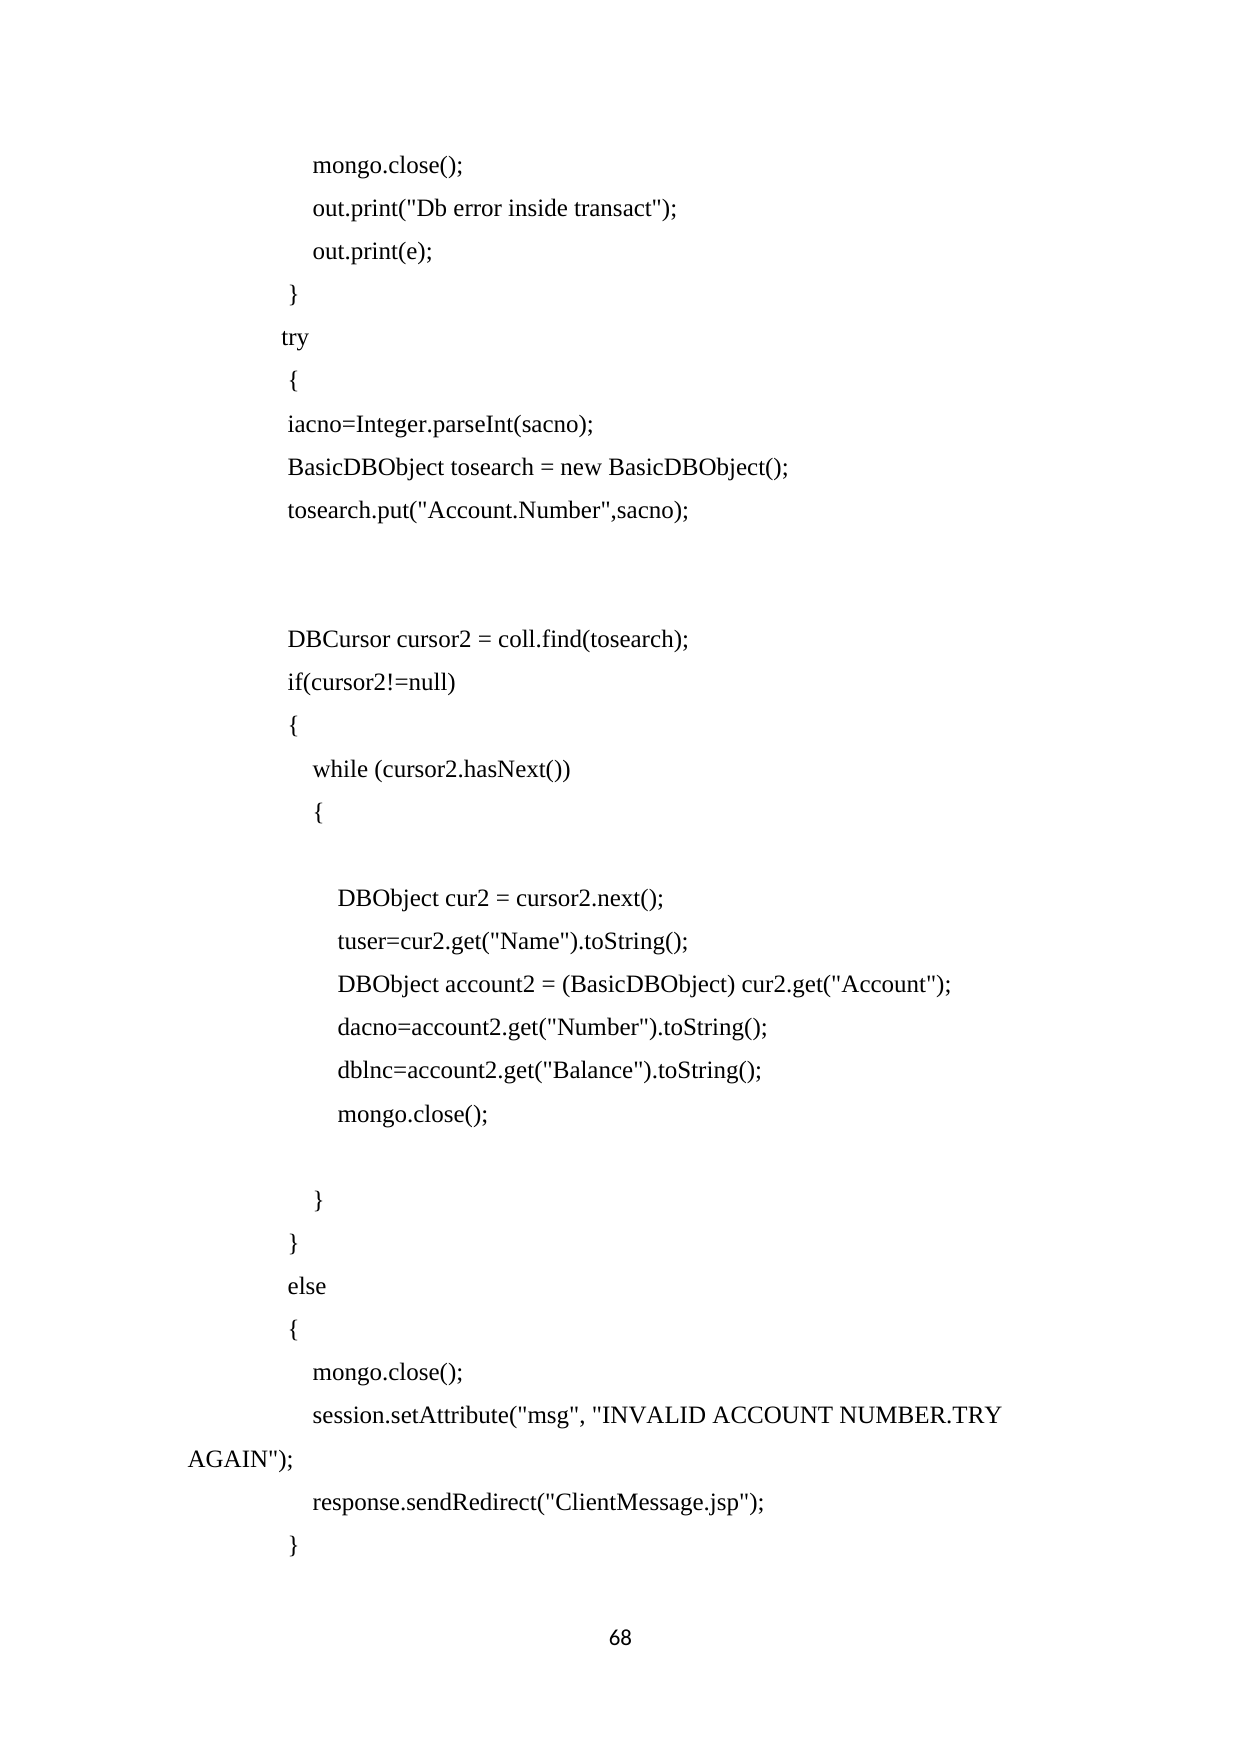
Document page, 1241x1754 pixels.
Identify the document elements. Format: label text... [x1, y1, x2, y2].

text mongo.close(); [187, 150, 1053, 179]
text mongo.close(); [187, 1357, 1053, 1386]
text } [187, 1228, 1053, 1257]
text out.print("Db error inside transact"); [187, 193, 1053, 222]
text mongo.close(); [187, 1099, 1053, 1127]
text BasicDBObject tosearch = new BasicDBObject(); [187, 452, 1053, 481]
text { [187, 797, 1053, 826]
text { [187, 1314, 1053, 1343]
text response.sendRedirect("ClientMessage.jsp"); [187, 1487, 1053, 1516]
text else [187, 1271, 1053, 1300]
text dacno=account2.get("Number").toString(); [187, 1012, 1053, 1041]
text while (cursor2.hasNext()) [187, 754, 1053, 782]
text { [187, 711, 1053, 739]
text { [187, 366, 1053, 394]
text session.setAttribute("msg", "INVALID ACCOUNT NUMBER.TRY AGAIN"); [187, 1401, 1053, 1472]
text try [187, 322, 1053, 351]
text out.print(e); [187, 236, 1053, 265]
text dblnc=account2.get("Balance").toString(); [187, 1056, 1053, 1084]
text DBObject cur2 = cursor2.next(); [187, 883, 1053, 912]
text DBObject account2 = (BasicDBObject) cur2.get("Account"); [187, 969, 1053, 998]
text if(cursor2!=null) [187, 667, 1053, 696]
text iacno=Integer.parseInt(sacno); [187, 409, 1053, 437]
text tuser=cur2.get("Name").toString(); [187, 926, 1053, 955]
text DBCursor cursor2 = coll.find(tosearch); [187, 624, 1053, 653]
text tosearch.put("Account.Number",sacno); [187, 495, 1053, 524]
text } [187, 1530, 1053, 1559]
text } [187, 279, 1053, 308]
text } [187, 1185, 1053, 1214]
